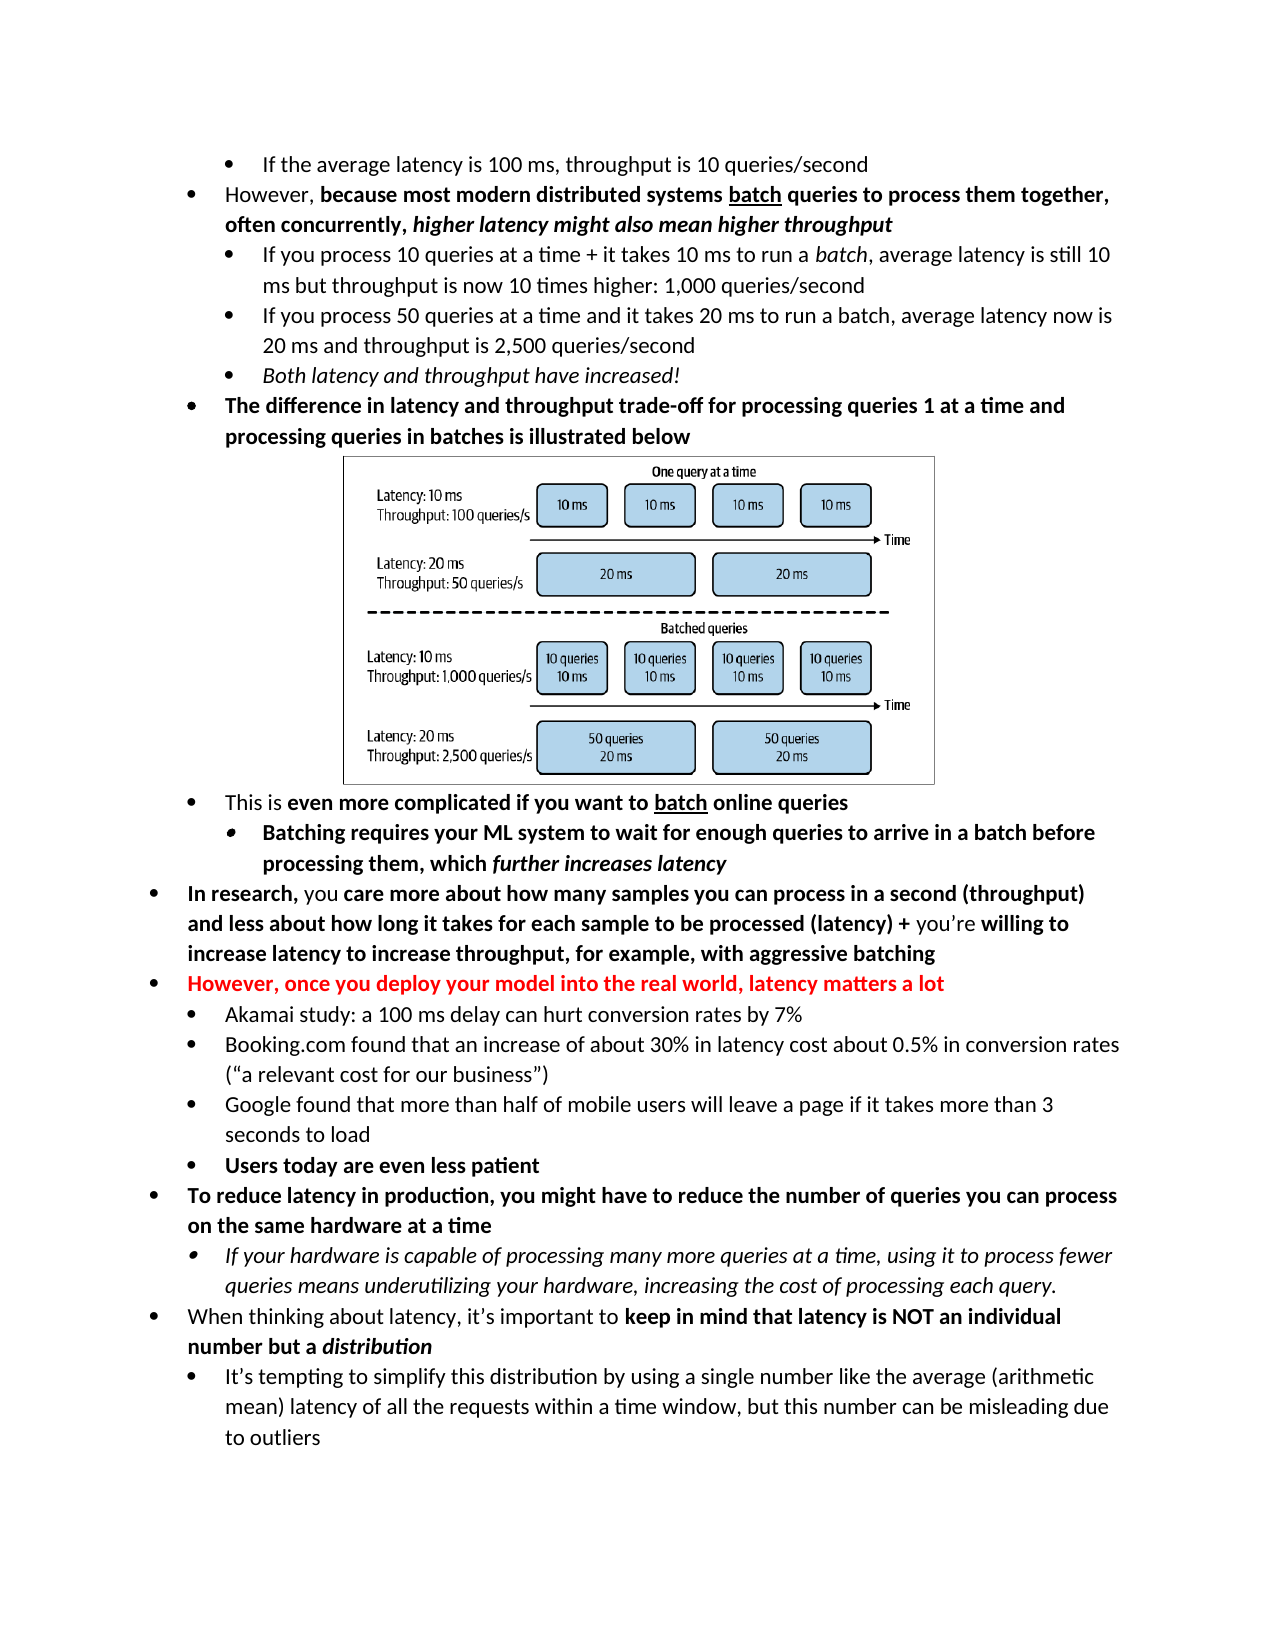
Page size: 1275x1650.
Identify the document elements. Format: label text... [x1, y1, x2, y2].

list Booking.com found that an increase of about 30% in latency cost about 0.5% in conversion rates (“a relevant cost for our business”) [187, 1030, 1125, 1088]
list Users today are even less patient [187, 1151, 1125, 1179]
list However, once you deploy your model into the real world, latency matters a lot [150, 969, 1125, 998]
list In research, you care more about how many samples you can process in a second (throughput) and less about how long it takes for each sample to be processed (latency) + you’re willing to increase latency to increase throughput, for example, with aggressive batching [150, 879, 1125, 967]
list If you process 10 queries at a time + it takes 10 ms to run a batch, average latency is still 10 ms but throughput is now 10 times higher: 1,000 queries/second [225, 241, 1125, 299]
list This is even more complicated if you want to batch online queries [187, 788, 1125, 816]
list Google found that more than half of mobile users will leave a page if it takes more than 3 seconds to load [187, 1090, 1125, 1149]
list Both latency and throughput have increased! [225, 361, 1125, 389]
list The difference in latency and throughput trade-off for processing queries 1 at a time and processing queries in batches is illustrated below [187, 392, 1125, 450]
list However, because most modern distributed systems batch queries to process them together, often concurrently, higher latency might also mean higher throughput [187, 180, 1125, 238]
list It’s tempting to simplify this distribution by using a single number like the average (arithmetic mean) latency of all the requests within a time window, but this number can be misleading due to outliers [187, 1362, 1125, 1451]
picture [336, 452, 940, 787]
list If you process 50 queries at a time and it takes 20 ms to run a batch, average latency now is 20 ms and throughput is 2,500 queries/second [225, 301, 1125, 359]
list When thinking about latency, it’s important to keep in mind that latency is NOT an individual number but a distribution [150, 1302, 1125, 1360]
list Batching requires your ML system to wait for enough queries to arrive in a batch before processing them, which further increases latency [225, 818, 1125, 877]
list To reduce latency in production, you might have to reduce the number of queries you can process on the same hardware at a time [150, 1181, 1125, 1239]
list If the average latency is 100 ms, throughput is 10 queries/second [225, 150, 1125, 178]
list Akamai study: a 100 ms delay can hurt conversion rates by 7% [187, 1000, 1125, 1028]
list If your hardware is capable of processing many more queries at a time, using it to process fewer queries means underutilizing your hardware, increasing the cost of processing each query. [187, 1241, 1125, 1300]
